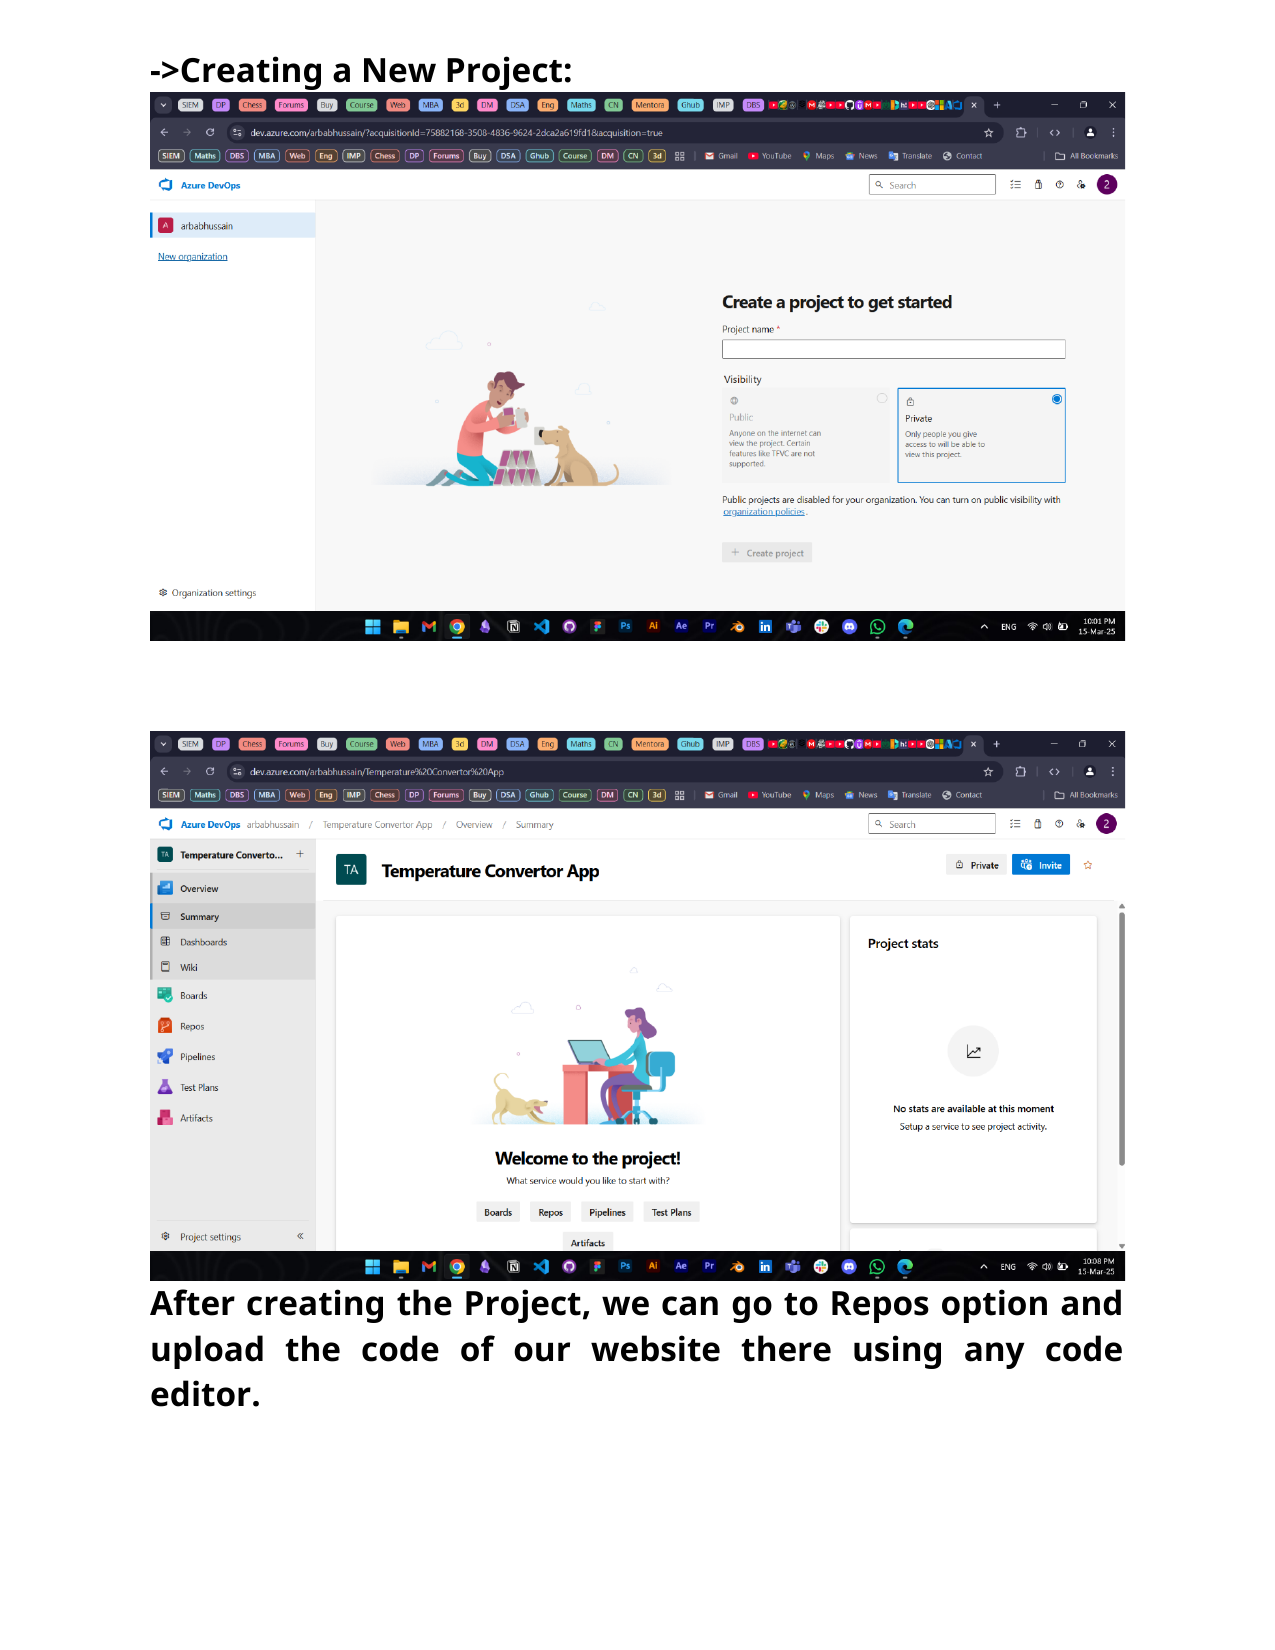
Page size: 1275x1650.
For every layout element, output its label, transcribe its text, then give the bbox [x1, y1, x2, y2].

picture [150, 92, 1125, 641]
text After creating the Project, we can go to Repos option and upload the code of our website there using any code editor. [150, 1281, 1125, 1416]
text ->Creating a New Project: [150, 47, 1125, 92]
picture [150, 731, 1125, 1281]
